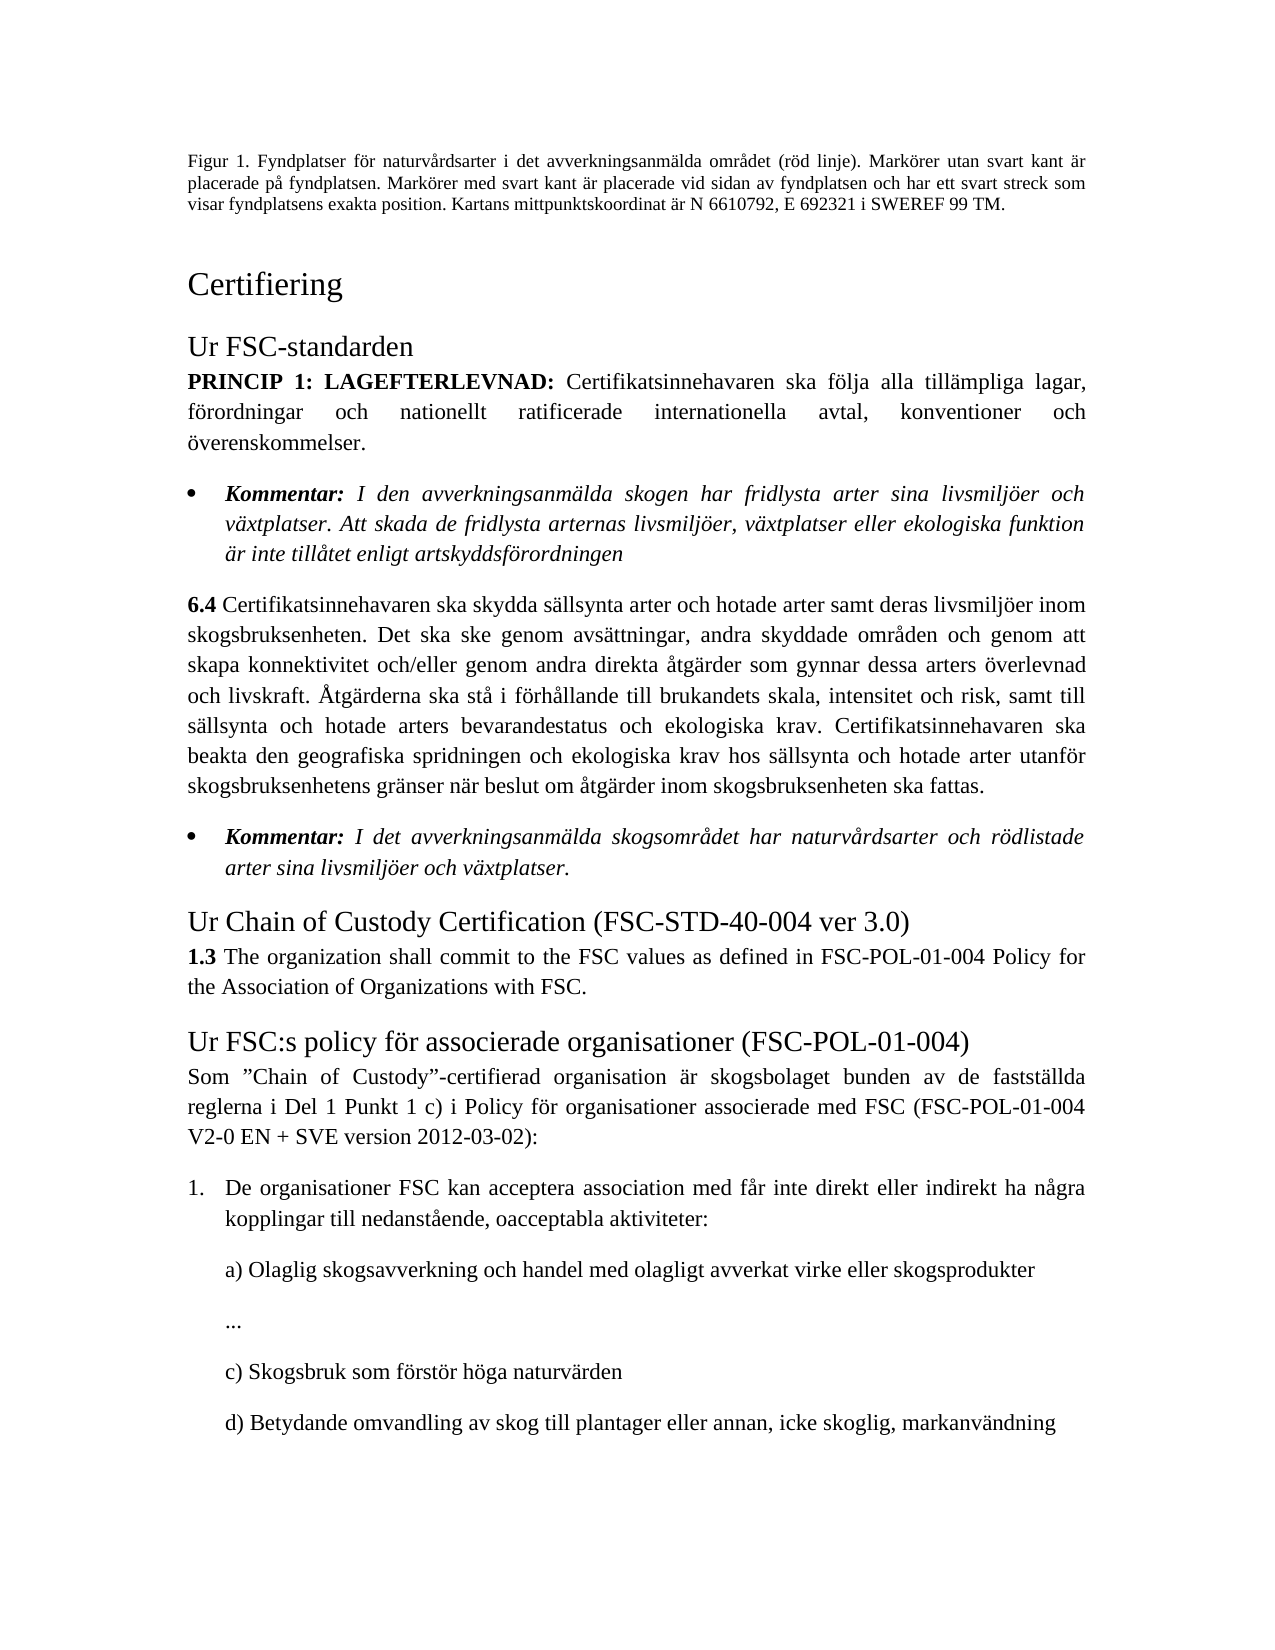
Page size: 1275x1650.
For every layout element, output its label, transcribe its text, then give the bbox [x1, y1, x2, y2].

text d) Betydande omvandling av skog till plantager eller annan, icke skoglig, markanvändning [225, 1409, 1087, 1435]
list Kommentar: I den avverkningsanmälda skogen har fridlysta arter sina livsmiljöer och växtplatser. Att skada de fridlysta arternas livsmiljöer, växtplatser eller ekologiska funktion är inte tillåtet enligt artskyddsförordningen [187, 479, 1087, 566]
subtitle Ur Chain of Custody Certification (FSC-STD-40-004 ver 3.0) [187, 904, 1087, 938]
text c) Skogsbruk som förstör höga naturvärden [225, 1358, 1087, 1384]
subtitle Certifiering [187, 265, 1087, 303]
subtitle Ur FSC:s policy för associerade organisationer (FSC-POL-01-004) [187, 1024, 1087, 1058]
text Som ”Chain of Custody”-certifierad organisation är skogsbolaget bunden av de fastställda reglerna i Del 1 Punkt 1 c) i Policy för organisationer associerade med FSC (FSC-POL-01-004 V2-0 EN + SVE version 2012-03-02): [187, 1063, 1087, 1150]
text 1.3 The organization shall commit to the FSC values as defined in FSC-POL-01-004 Policy for the Association of Organizations with FSC. [187, 943, 1087, 1000]
subtitle Ur FSC-standarden [187, 329, 1087, 363]
text 6.4 Certifikatsinnehavaren ska skydda sällsynta arter och hotade arter samt deras livsmiljöer inom skogsbruksenheten. Det ska ske genom avsättningar, andra skyddade områden och genom att skapa konnektivitet och/eller genom andra direkta åtgärder som gynnar dessa arters överlevnad och livskraft. Åtgärderna ska stå i förhållande till brukandets skala, intensitet och risk, samt till sällsynta och hotade arters bevarandestatus och ekologiska krav. Certifikatsinnehavaren ska beakta den geografiska spridningen och ekologiska krav hos sällsynta och hotade arter utanför skogsbruksenhetens gränser när beslut om åtgärder inom skogsbruksenheten ska fattas. [187, 591, 1087, 799]
list Kommentar: I det avverkningsanmälda skogsområdet har naturvårdsarter och rödlistade arter sina livsmiljöer och växtplatser. [187, 823, 1087, 880]
text ... [225, 1307, 1087, 1333]
text a) Olaglig skogsavverkning och handel med olagligt avverkat virke eller skogsprodukter [225, 1256, 1087, 1282]
text PRINCIP 1: LAGEFTERLEVNAD: Certifikatsinnehavaren ska följa alla tillämpliga lagar, förordningar och nationellt ratificerade internationella avtal, konventioner och överenskommelser. [187, 368, 1087, 455]
list De organisationer FSC kan acceptera association med får inte direkt eller indirekt ha några kopplingar till nedanstående, oacceptabla aktiviteter: [187, 1174, 1087, 1231]
